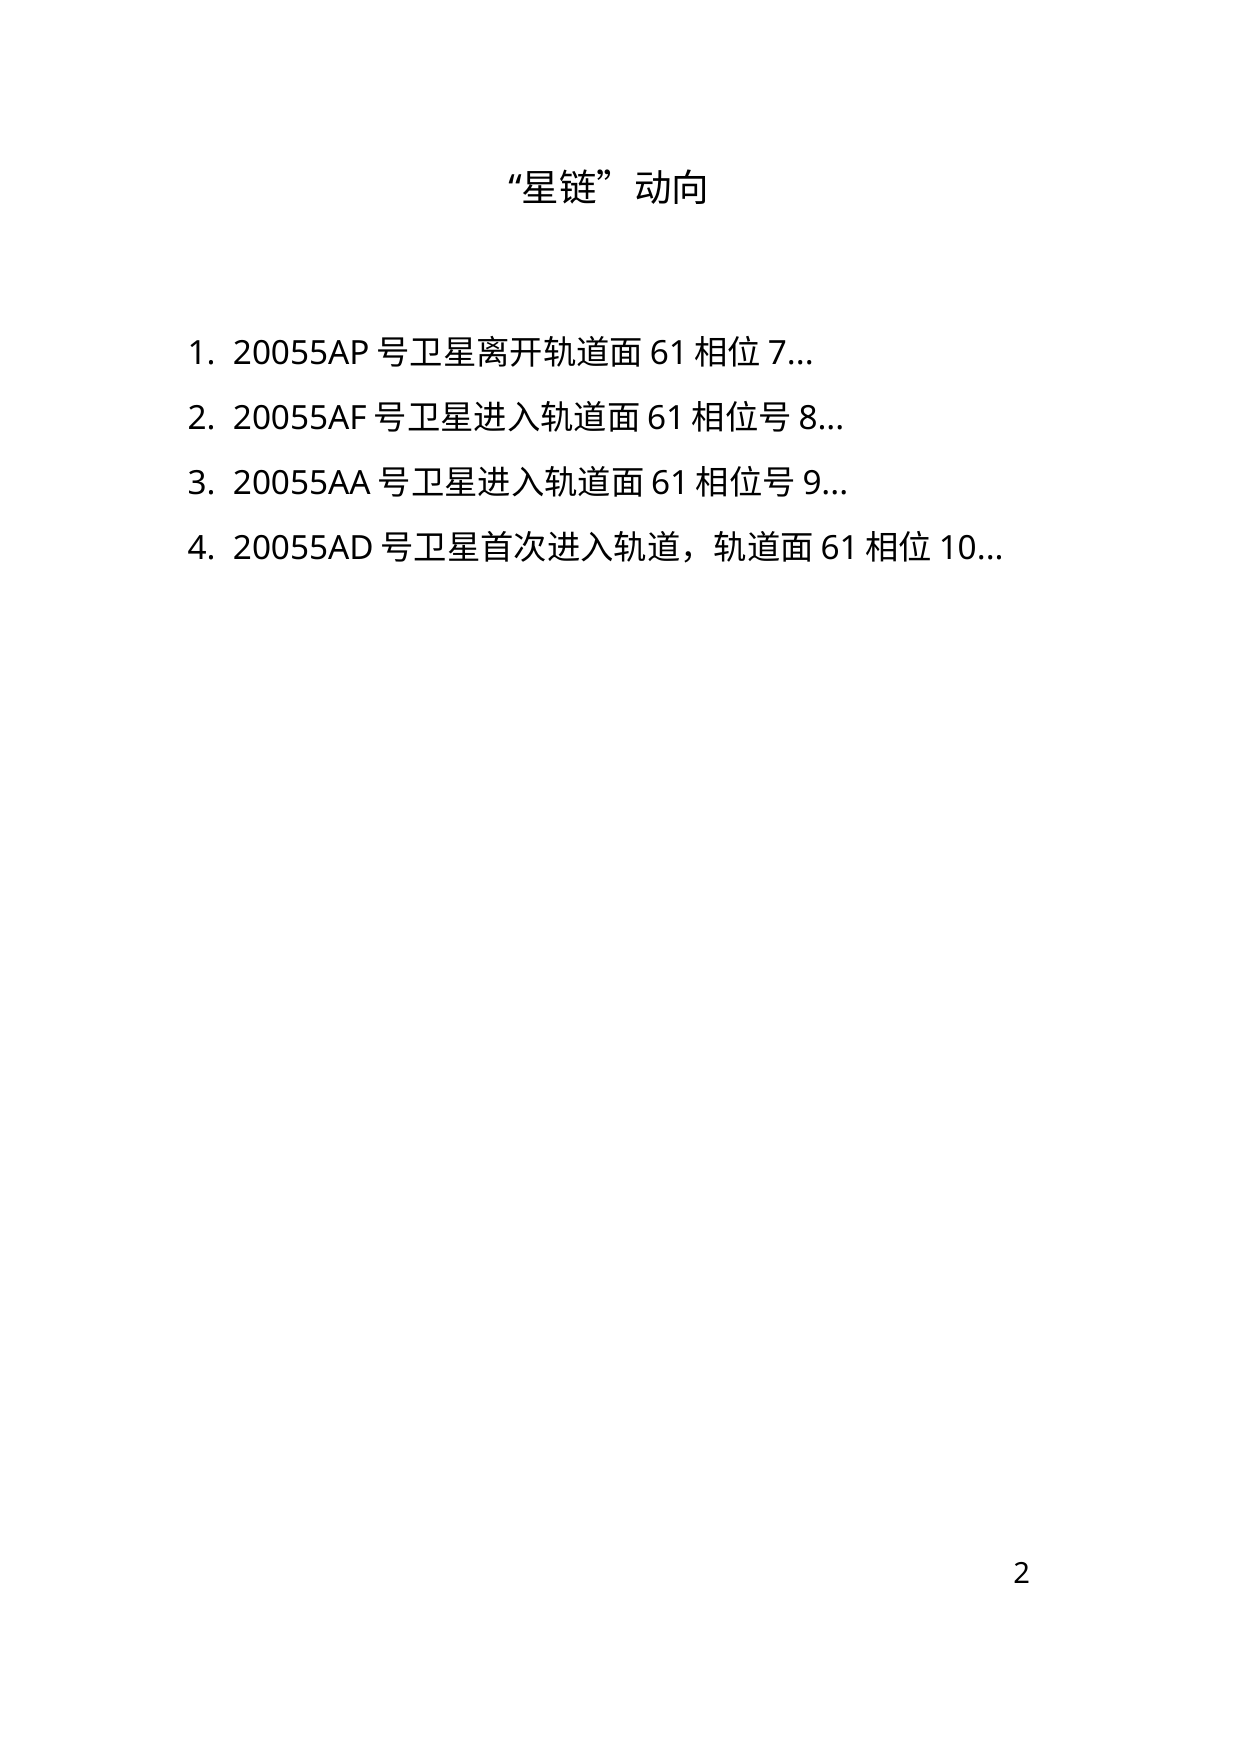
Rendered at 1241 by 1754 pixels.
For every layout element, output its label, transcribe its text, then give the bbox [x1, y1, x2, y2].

text 1. 20055AP号卫星离开轨道面61相位7... 2. 20055AF号卫星进入轨道面61相位号8... 3. 20055AA号卫星进入轨道面61相位号9... 4. 20055AD号卫星首次进入轨道，轨道面61相位10... [187, 317, 1053, 642]
text “星链”动向 [187, 152, 1029, 217]
